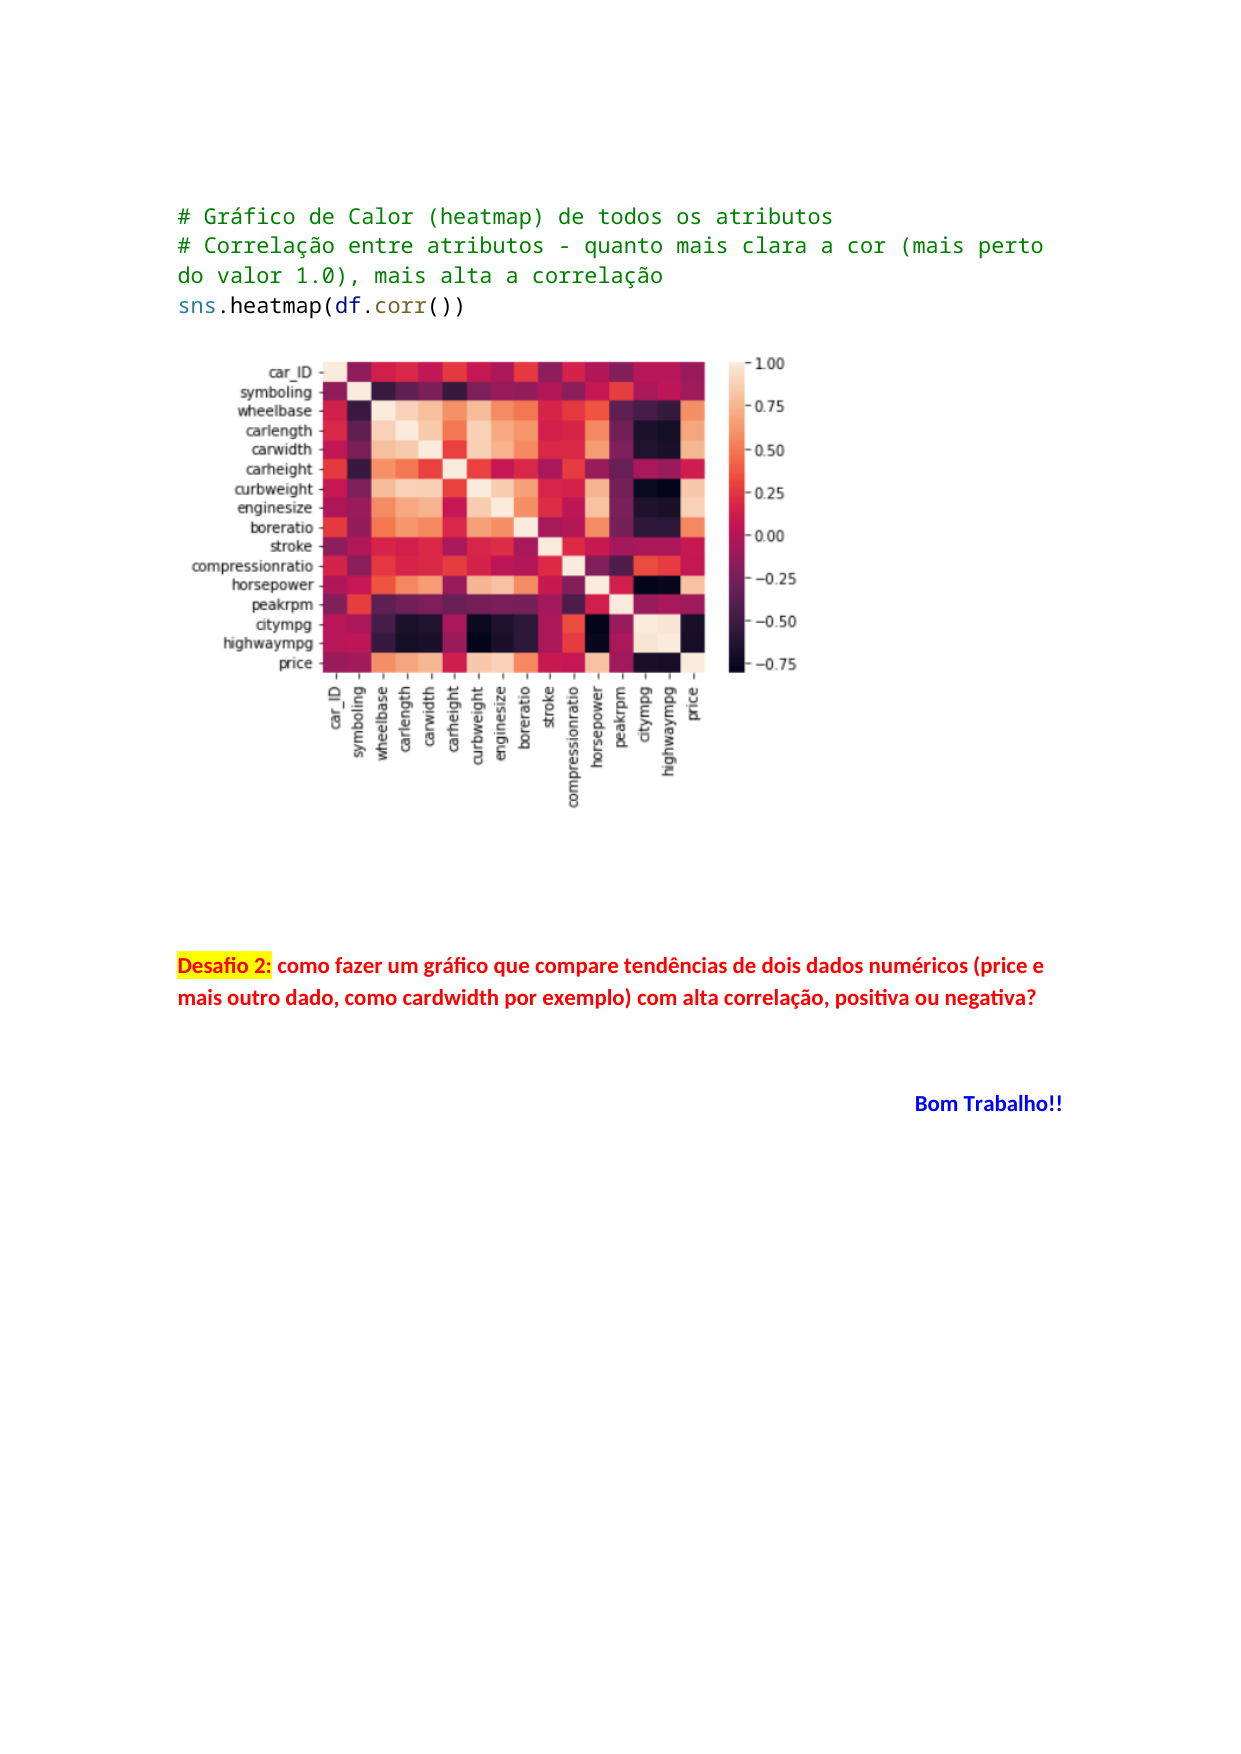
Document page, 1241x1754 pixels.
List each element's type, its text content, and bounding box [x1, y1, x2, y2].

text Bom Trabalho!! [177, 1089, 1063, 1117]
text Desafio 2: como fazer um gráfico que compare tendências de dois dados numéricos (price e mais outro dado, como cardwidth por exemplo) com alta correlação, positiva ou negativa? [177, 951, 1063, 1011]
text sns.heatmap(df.corr()) [177, 290, 1063, 320]
text # Correlação entre atributos - quanto mais clara a cor (mais perto do valor 1.0), mais alta a correlação [177, 230, 1063, 290]
text # Gráfico de Calor (heatmap) de todos os atributos [177, 201, 1063, 230]
picture [177, 349, 804, 820]
